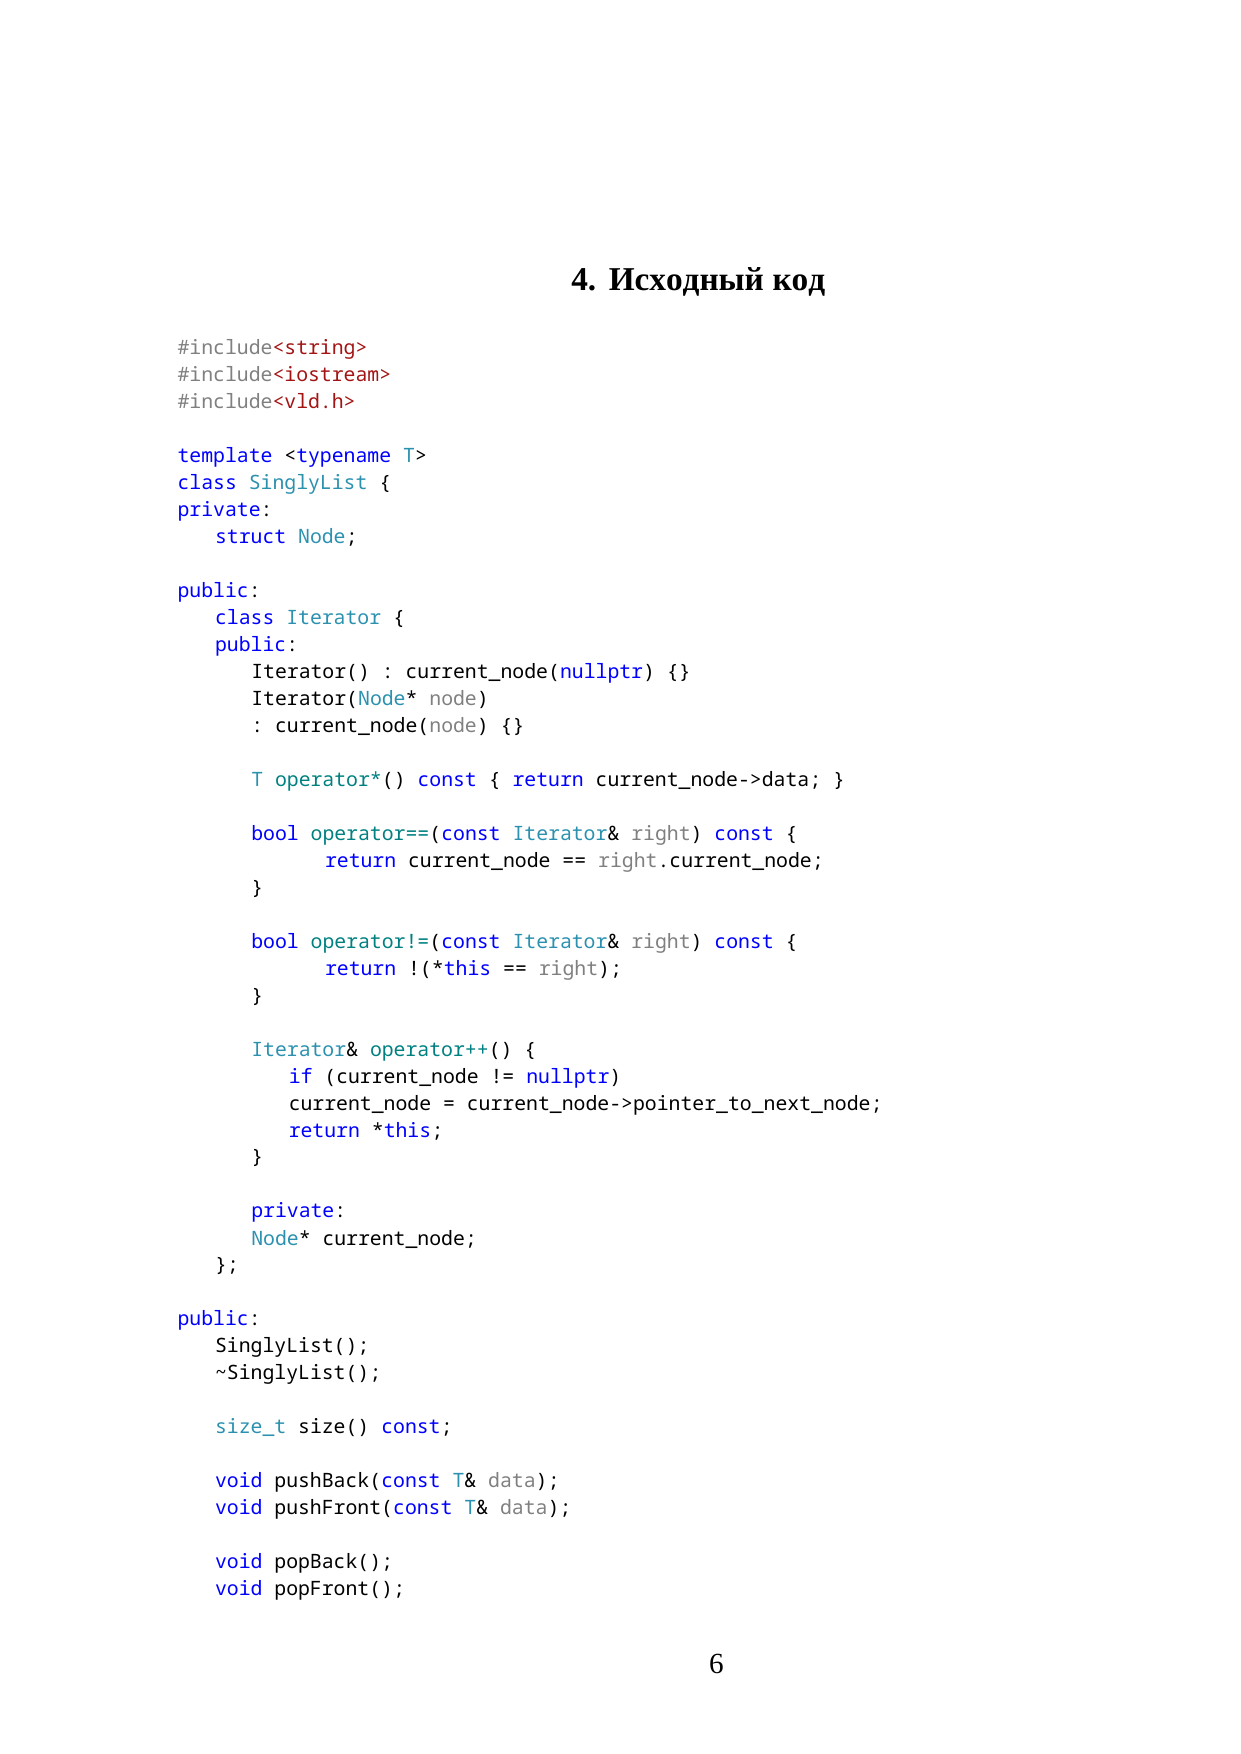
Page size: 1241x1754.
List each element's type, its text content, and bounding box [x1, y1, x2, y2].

text void pushFront(const T& data); [215, 1493, 1181, 1521]
text SinglyList(); [177, 1332, 1181, 1359]
text } [215, 1143, 1181, 1170]
text if (current_node != nullptr) [252, 1062, 1181, 1089]
text }; [215, 1251, 1181, 1278]
text size_t size() const; [215, 1413, 1181, 1439]
subtitle Исходный код [215, 259, 1181, 298]
text void pushBack(const T& data); [215, 1467, 1181, 1493]
text T operator*() const { return current_node->data; } [215, 765, 1181, 792]
text void popFront(); [215, 1574, 1181, 1601]
text private: [215, 1197, 1181, 1224]
text #include<vld.h> [177, 387, 1181, 414]
text #include<string> [177, 333, 1181, 360]
text : current_node(node) {} [215, 711, 1181, 738]
text return current_node == right.current_node; [288, 846, 1181, 873]
text public: [215, 630, 1181, 657]
text } [215, 981, 1181, 1008]
text template <typename T> [177, 441, 1181, 468]
text bool operator==(const Iterator& right) const { [215, 819, 1181, 846]
text public: [177, 576, 1181, 603]
text Iterator() : current_node(nullptr) {} [215, 657, 1181, 684]
text struct Node; [215, 522, 1181, 549]
text return !(*this == right); [288, 954, 1181, 981]
text class Iterator { [215, 603, 1181, 630]
text class SinglyList { [177, 468, 1181, 495]
text current_node = current_node->pointer_to_next_node; [252, 1089, 1181, 1116]
text bool operator!=(const Iterator& right) const { [215, 927, 1181, 954]
text void popBack(); [215, 1547, 1181, 1574]
text private: [177, 495, 1181, 522]
text ~SinglyList(); [215, 1359, 1181, 1386]
text #include<iostream> [177, 360, 1181, 387]
text Iterator(Node* node) [215, 684, 1181, 711]
text Iterator& operator++() { [215, 1035, 1181, 1062]
text public: [177, 1305, 1181, 1332]
text } [215, 873, 1181, 900]
text Node* current_node; [215, 1224, 1181, 1251]
text return *this; [214, 1116, 1181, 1143]
